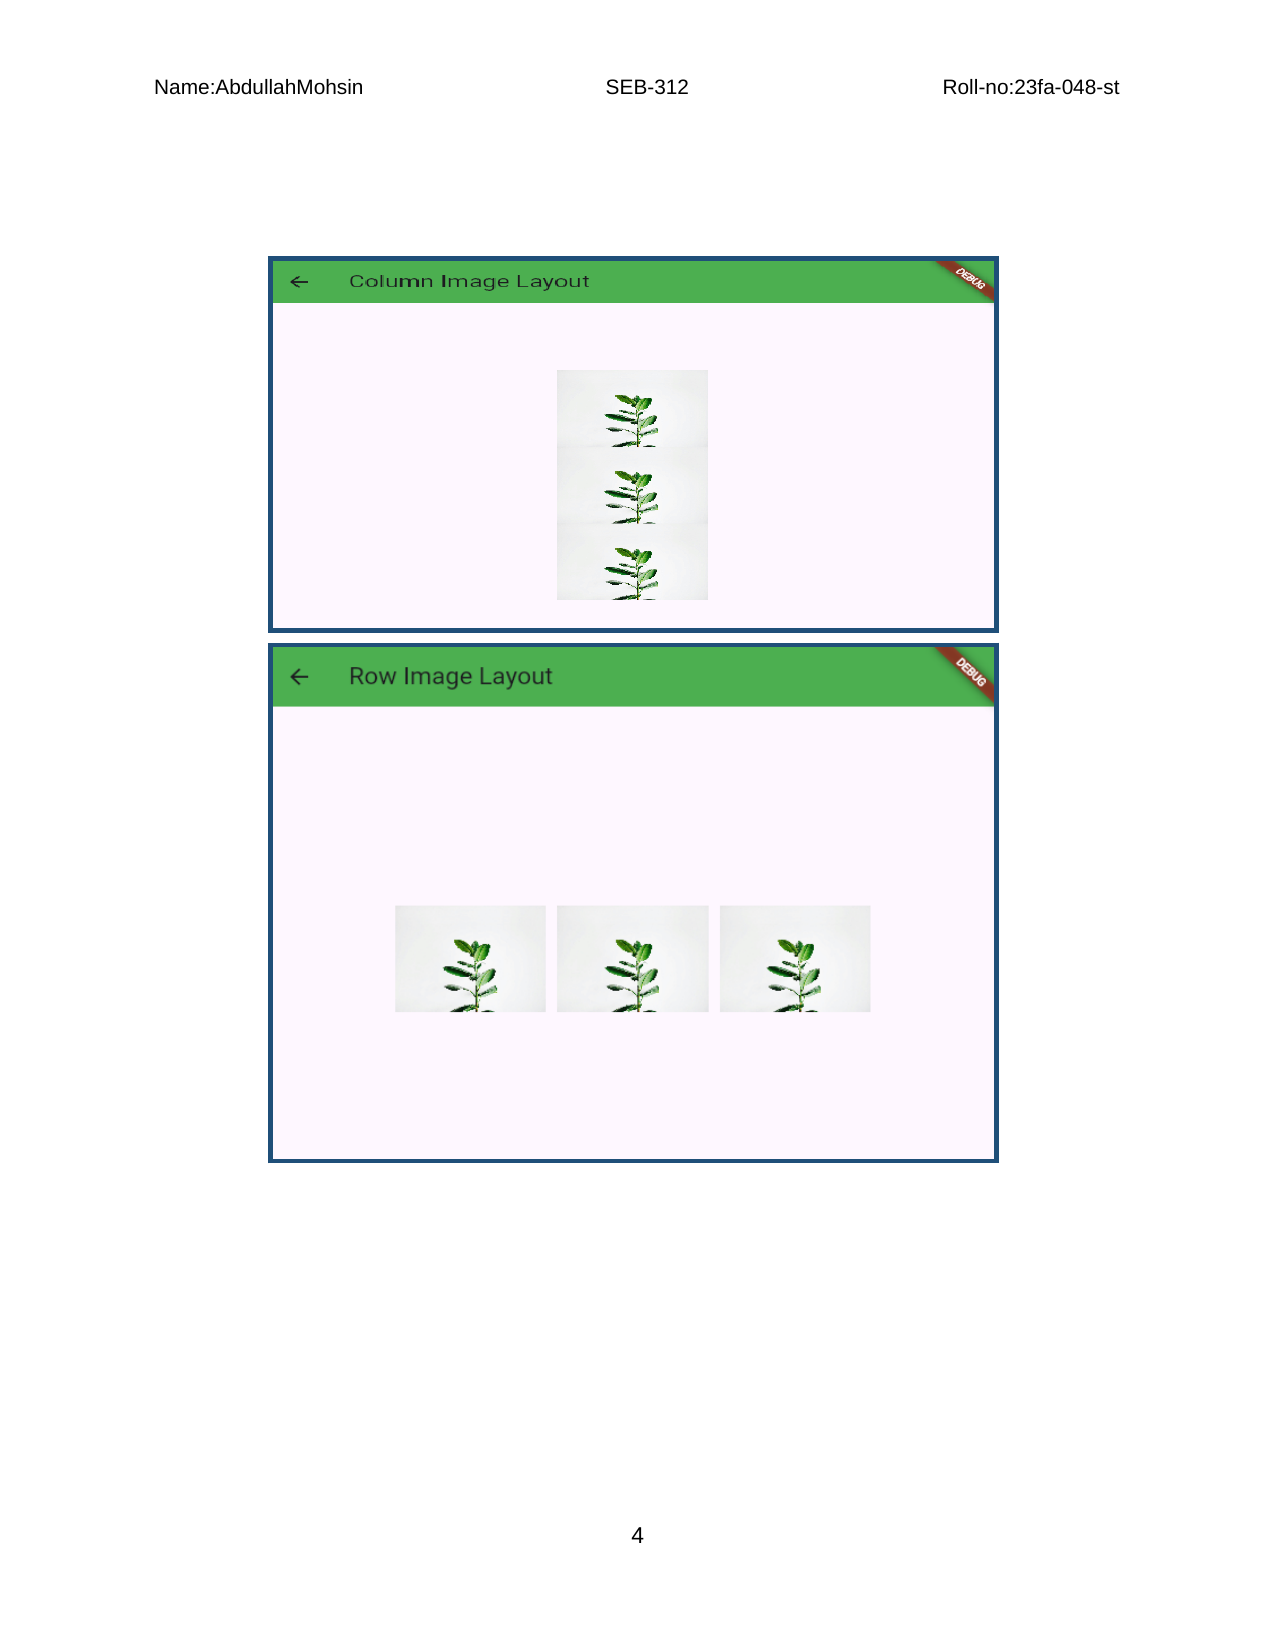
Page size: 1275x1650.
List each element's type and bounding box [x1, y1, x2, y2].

picture [273, 261, 994, 628]
picture [273, 647, 994, 1159]
